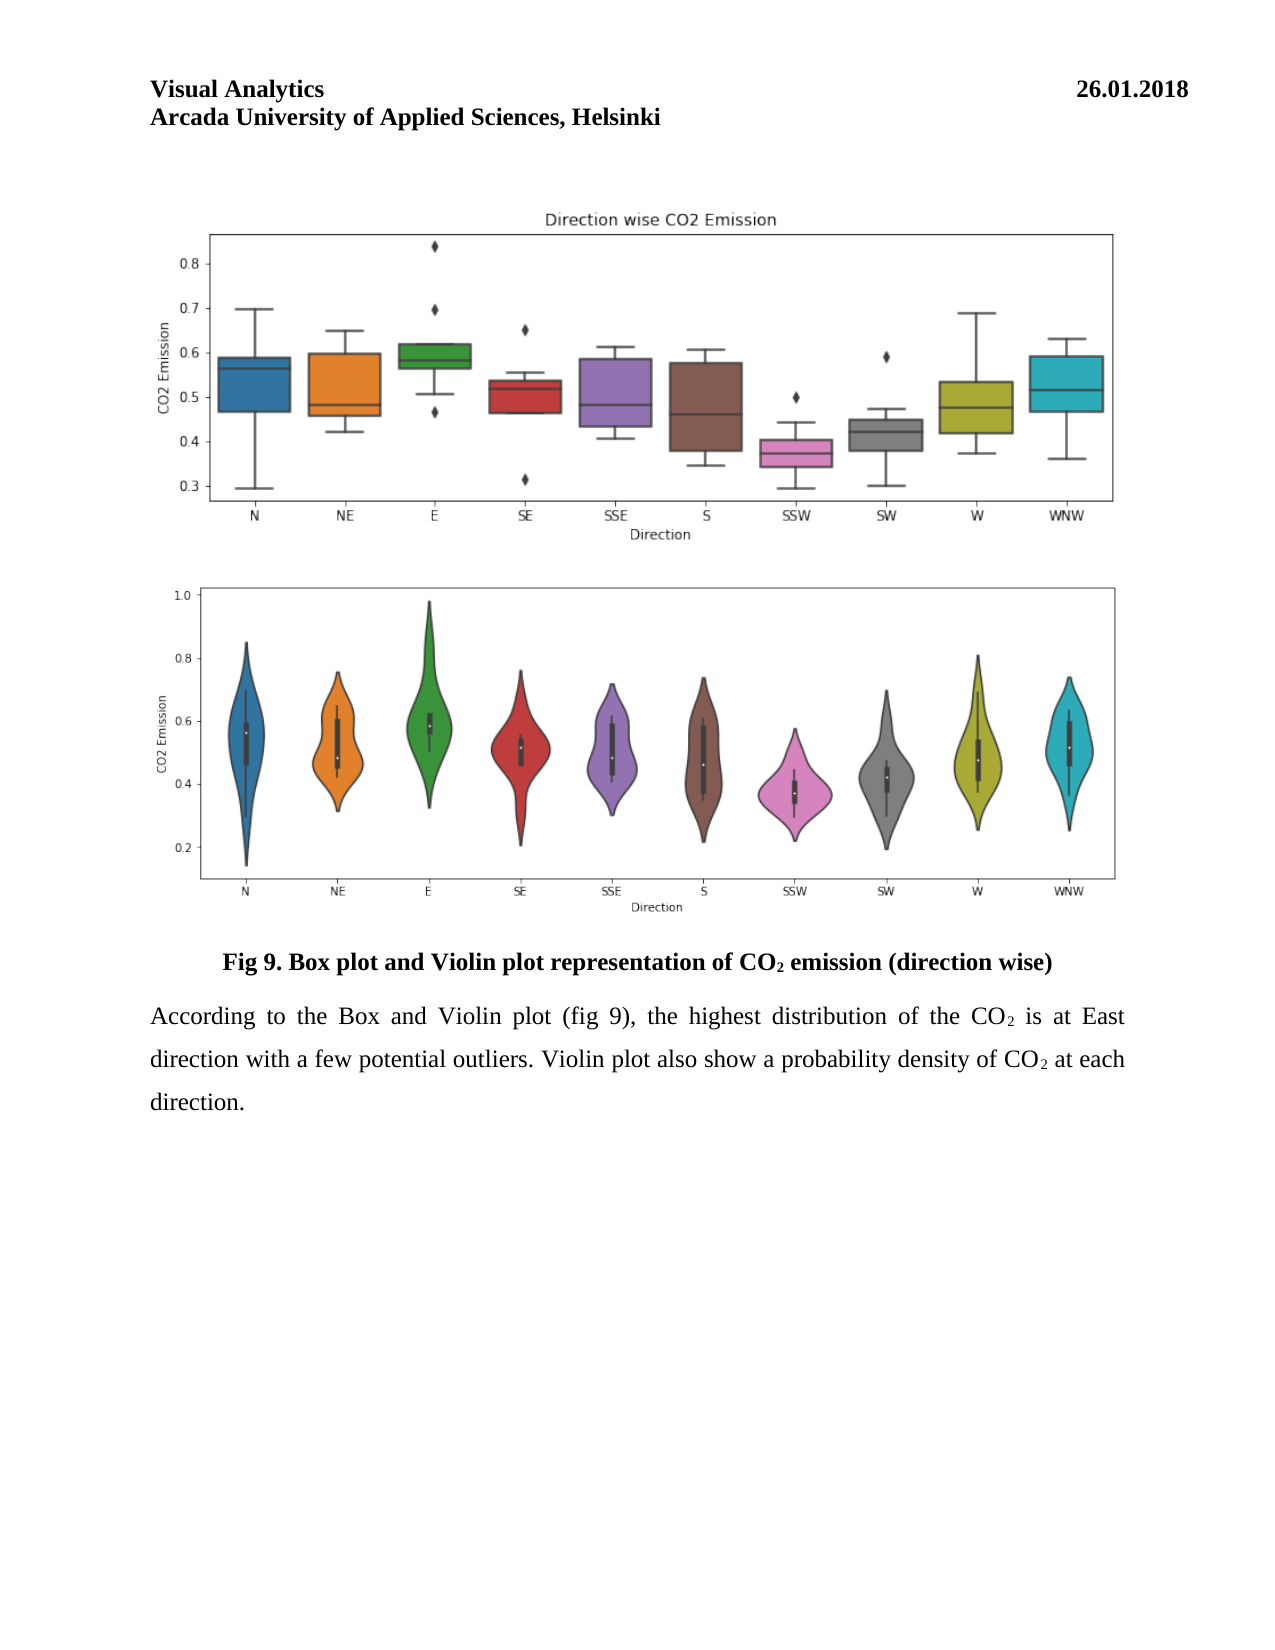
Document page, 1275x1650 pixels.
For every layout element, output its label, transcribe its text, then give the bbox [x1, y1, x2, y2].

picture [150, 577, 1125, 922]
text According to the Box and Violin plot (fig 9), the highest distribution of the CO2 is at East direction with a few potential outliers. Violin plot also show a probability density of CO2 at each direction. [150, 1001, 1125, 1116]
text Fig 9. Box plot and Violin plot representation of CO2 emission (direction wise) [150, 947, 1125, 976]
picture [150, 203, 1125, 552]
